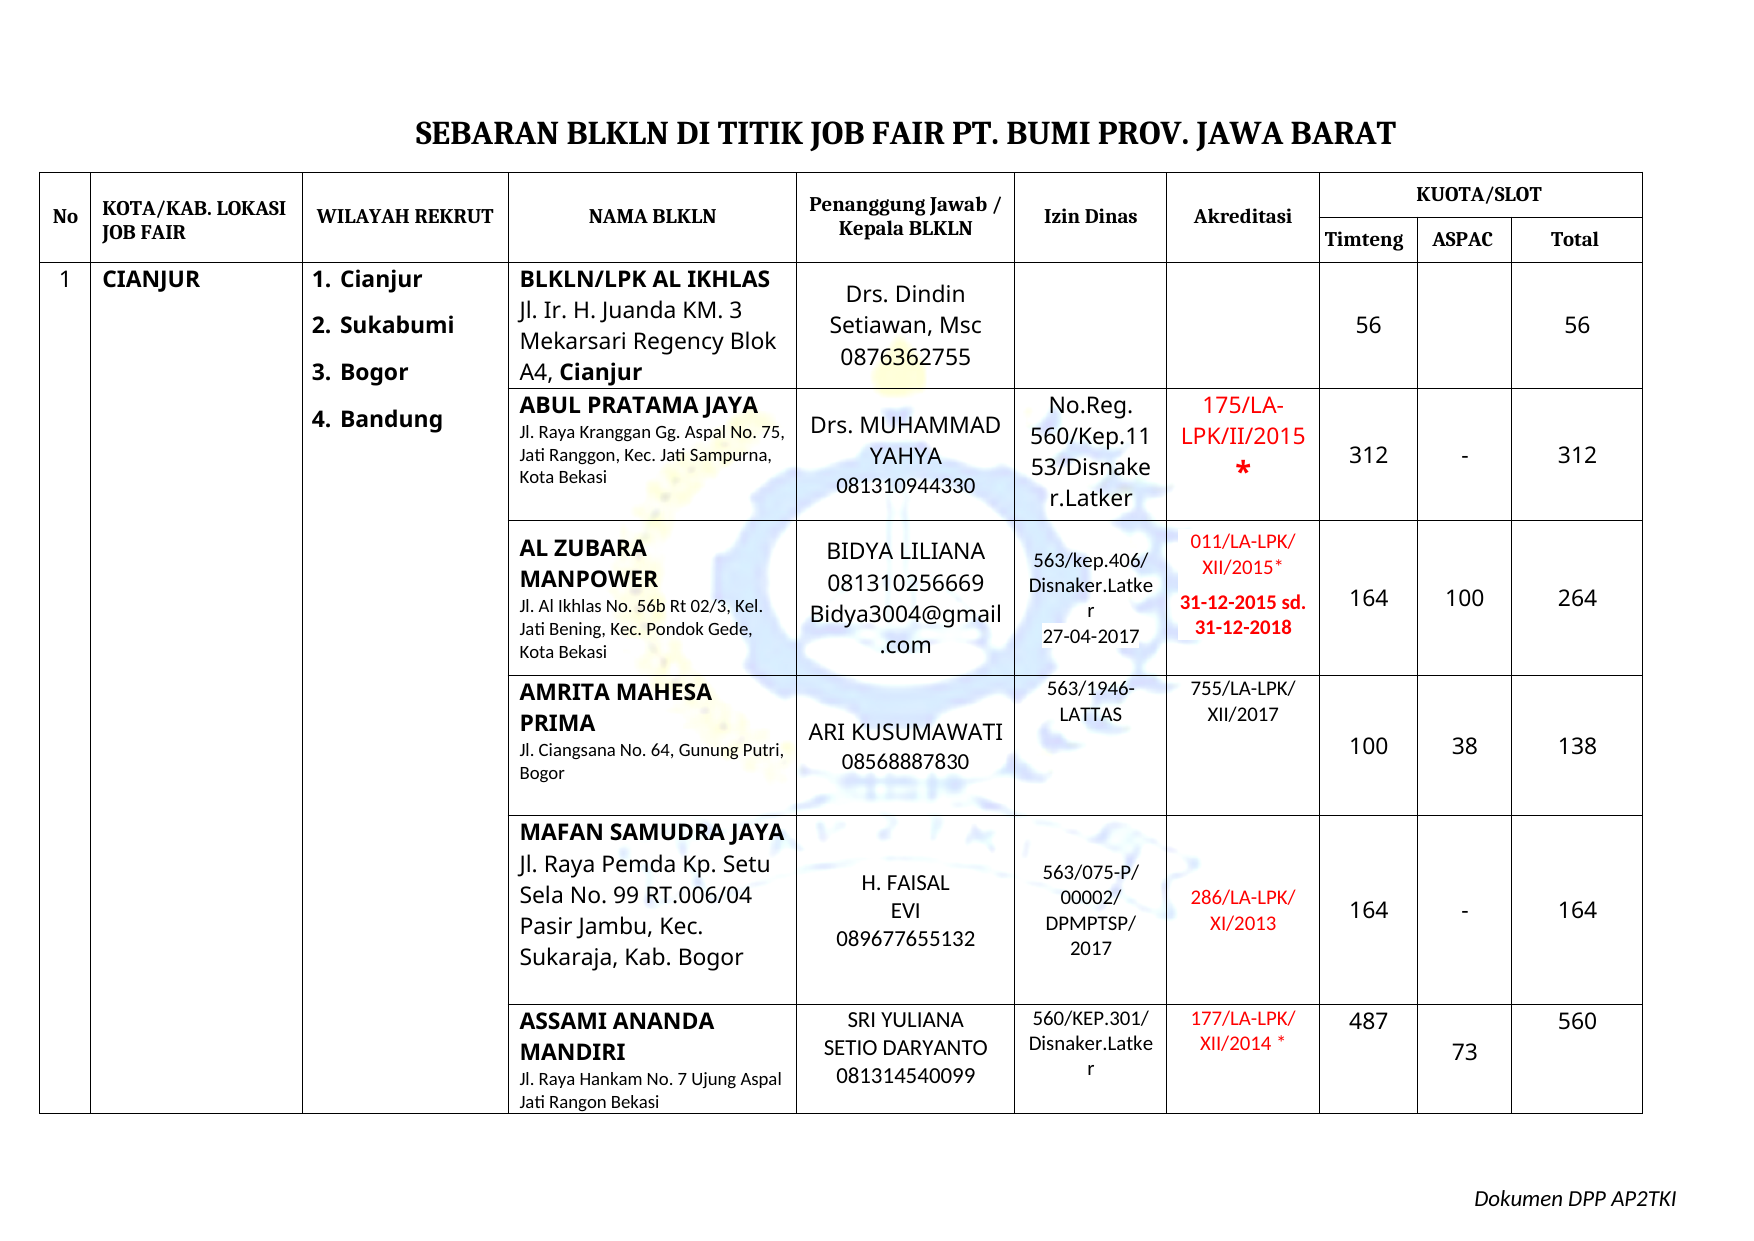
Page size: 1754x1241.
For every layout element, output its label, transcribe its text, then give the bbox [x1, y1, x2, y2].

table_cell 56 [1320, 263, 1417, 388]
table_cell Total [1512, 218, 1642, 262]
table_cell [1418, 263, 1511, 388]
table_cell 100 [1320, 676, 1417, 815]
table_cell 011/LA-LPK/XII/2015* 31-12-2015 sd. 31-12-2018 [1167, 521, 1319, 674]
table_cell ABUL PRATAMA JAYA Jl. Raya Kranggan Gg. Aspal No. 75, Jati Ranggon, Kec. Jati Sampurna, Kota Bekasi [509, 389, 796, 520]
table_cell 560 [1512, 1005, 1642, 1113]
table_header WILAYAH REKRUT [303, 173, 508, 262]
table_header KOTA/KAB. LOKASI JOB FAIR [91, 173, 302, 262]
table_cell 56 [1512, 263, 1642, 388]
table_cell 312 [1320, 389, 1417, 520]
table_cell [1167, 1005, 1319, 1113]
table_header NAMA BLKLN [509, 173, 796, 262]
table_cell Drs. Dindin Setiawan, Msc 0876362755 [797, 263, 1014, 388]
table_cell 138 [1512, 676, 1642, 815]
table_cell 487 [1320, 1005, 1417, 1113]
table_cell BLKLN/LPK AL IKHLAS Jl. Ir. H. Juanda KM. 3 Mekarsari Regency Blok A4, Cianjur [509, 263, 796, 388]
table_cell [509, 1005, 796, 1113]
table_cell ASPAC [1418, 218, 1511, 262]
table_cell No.Reg. 560/Kep.1153/Disnaker.Latker [1015, 389, 1166, 520]
table_cell Cianjur Sukabumi Bogor Bandung [303, 263, 508, 1113]
table_cell 164 [1320, 816, 1417, 1004]
table_cell - [1418, 816, 1511, 1004]
table_cell 755/LA-LPK/XII/2017 [1167, 676, 1319, 815]
table_cell H. FAISAL EVI 089677655132 [797, 816, 1014, 1004]
table_cell 563/075-P/00002/DPMPTSP/2017 [1015, 816, 1166, 1004]
table_cell 100 [1418, 521, 1511, 674]
table_header Penanggung Jawab / Kepala BLKLN [797, 173, 1014, 262]
table_cell BIDYA LILIANA 081310256669 Bidya3004@gmail.com [797, 521, 1014, 674]
table_header Akreditasi [1167, 173, 1319, 262]
table_cell 264 [1512, 521, 1642, 674]
table_cell 312 [1512, 389, 1642, 520]
table_cell [1015, 263, 1166, 388]
table_cell 38 [1418, 676, 1511, 815]
table_cell 286/LA-LPK/XI/2013 [1167, 816, 1319, 1004]
table_cell 164 [1320, 521, 1417, 674]
table_cell CIANJUR [91, 263, 302, 1113]
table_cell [1015, 1005, 1166, 1113]
table_cell 164 [1512, 816, 1642, 1004]
table_cell AL ZUBARA MANPOWER Jl. Al Ikhlas No. 56b Rt 02/3, Kel. Jati Bening, Kec. Pondok Gede, Kota Bekasi [509, 521, 796, 674]
table_cell ARI KUSUMAWATI 08568887830 [797, 676, 1014, 815]
table_cell AMRITA MAHESA PRIMA Jl. Ciangsana No. 64, Gunung Putri, Bogor [509, 676, 796, 815]
table_cell 563/1946-LATTAS [1015, 676, 1166, 815]
table_cell 1 [40, 263, 90, 1113]
table_header KUOTA/SLOT [1320, 173, 1642, 217]
table_cell - [1418, 389, 1511, 520]
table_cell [797, 1005, 1014, 1113]
table_cell 73 [1418, 1005, 1511, 1113]
table_cell MAFAN SAMUDRA JAYA Jl. Raya Pemda Kp. Setu Sela No. 99 RT.006/04 Pasir Jambu, Kec. Sukaraja, Kab. Bogor [509, 816, 796, 1004]
table_cell 175/LA-LPK/II/2015 * [1167, 389, 1319, 520]
table_cell [1167, 263, 1319, 388]
table_cell Timteng [1320, 218, 1417, 262]
table_cell 563/kep.406/Disnaker.Latker 27-04-2017 [1015, 521, 1166, 674]
table_header No [40, 173, 90, 262]
table_header Izin Dinas [1015, 173, 1166, 262]
table_cell Drs. MUHAMMAD YAHYA 081310944330 [797, 389, 1014, 520]
text SEBARAN BLKLN DI TITIK JOB FAIR PT. BUMI PROV. JAWA BARAT [133, 114, 1679, 152]
